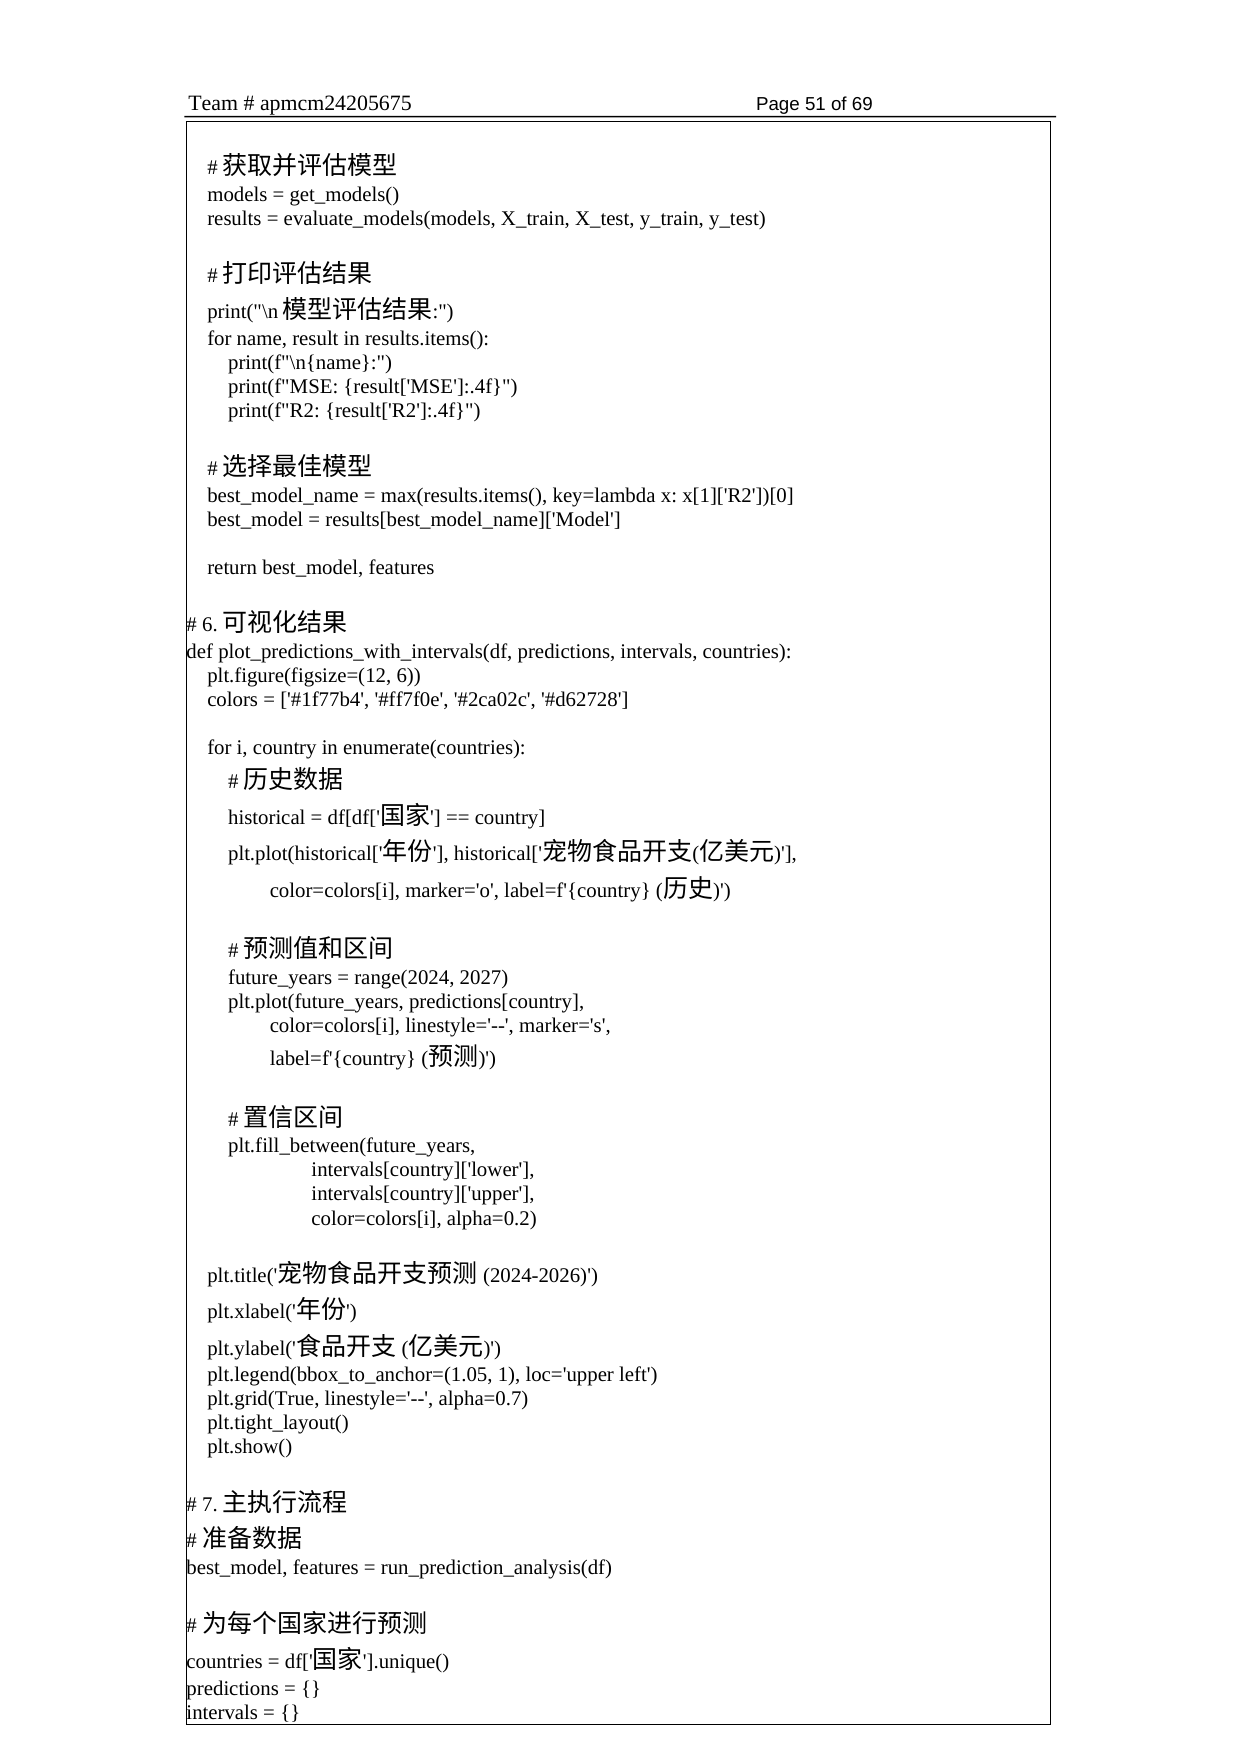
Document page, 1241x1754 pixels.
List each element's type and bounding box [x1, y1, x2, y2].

table_cell [187, 122, 1050, 1724]
